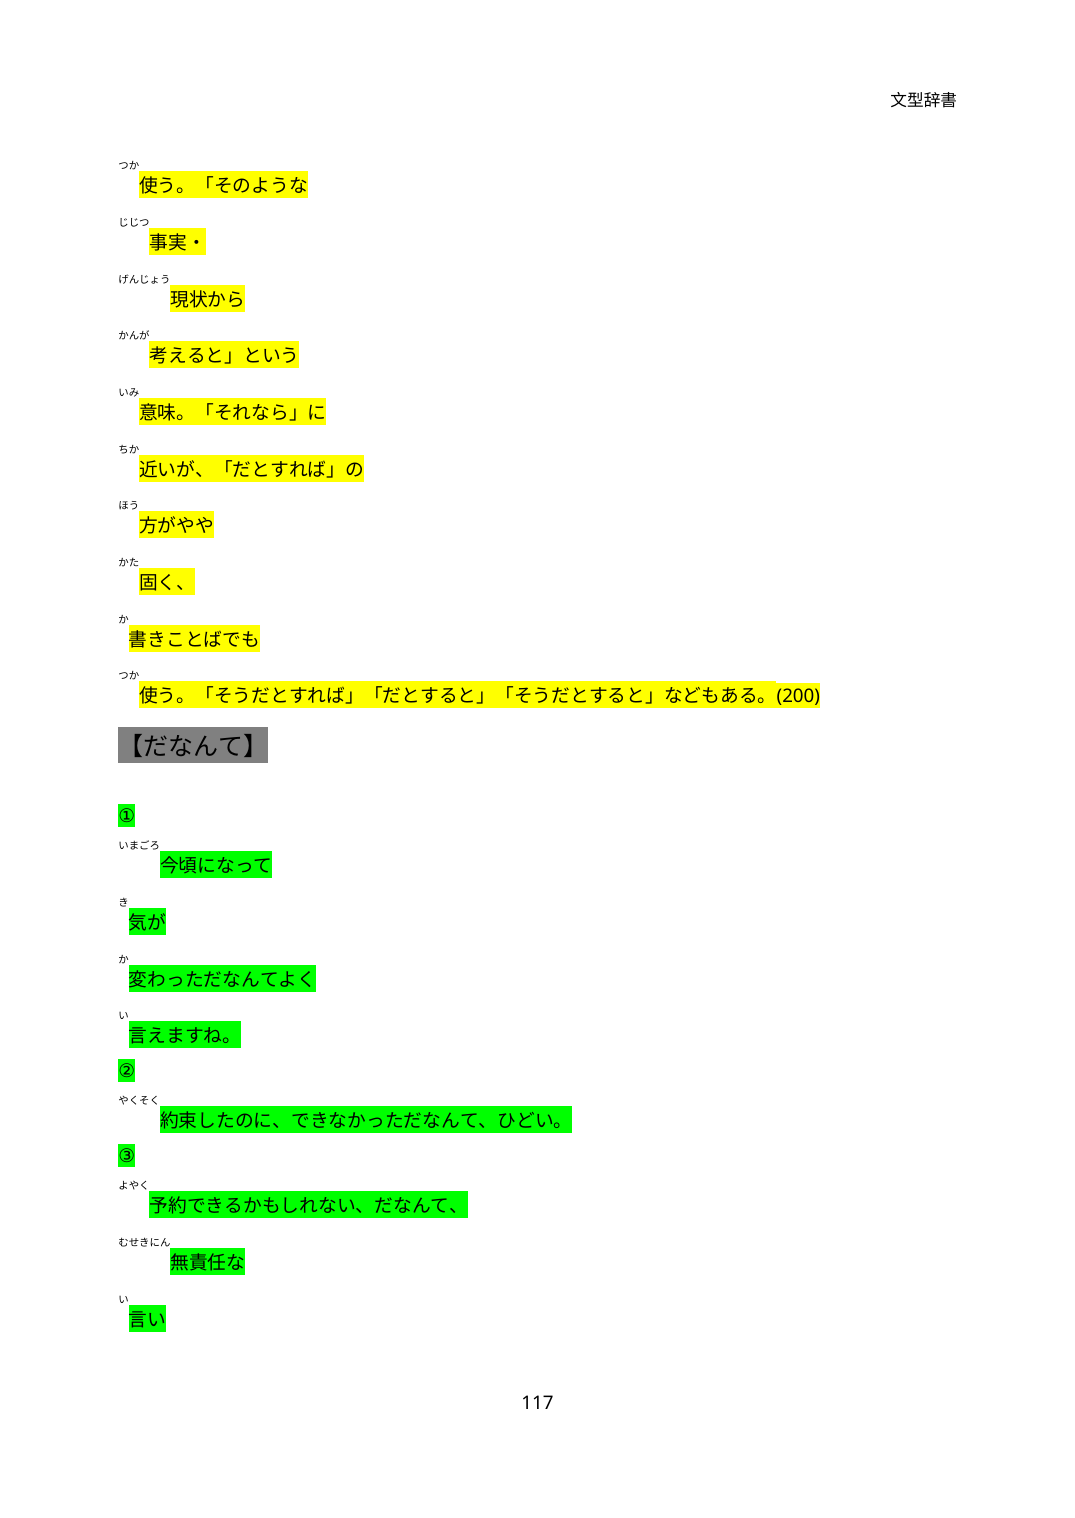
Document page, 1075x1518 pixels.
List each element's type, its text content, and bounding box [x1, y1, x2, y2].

subtitle 【だなんて】 [118, 716, 957, 773]
text ①になってがわっただなんてよくえますね。 ②したのに、できなかっただなんて、ひどい。 ③できるかもしれない、だなんて、ないですね。 ④でんでしまうだなんて、あんまりだ。 のったことをりして、したり、したりするのにいる。④のようににのないにするやのちをすもある。「なんて」だけでもう。(200) [118, 773, 957, 1340]
